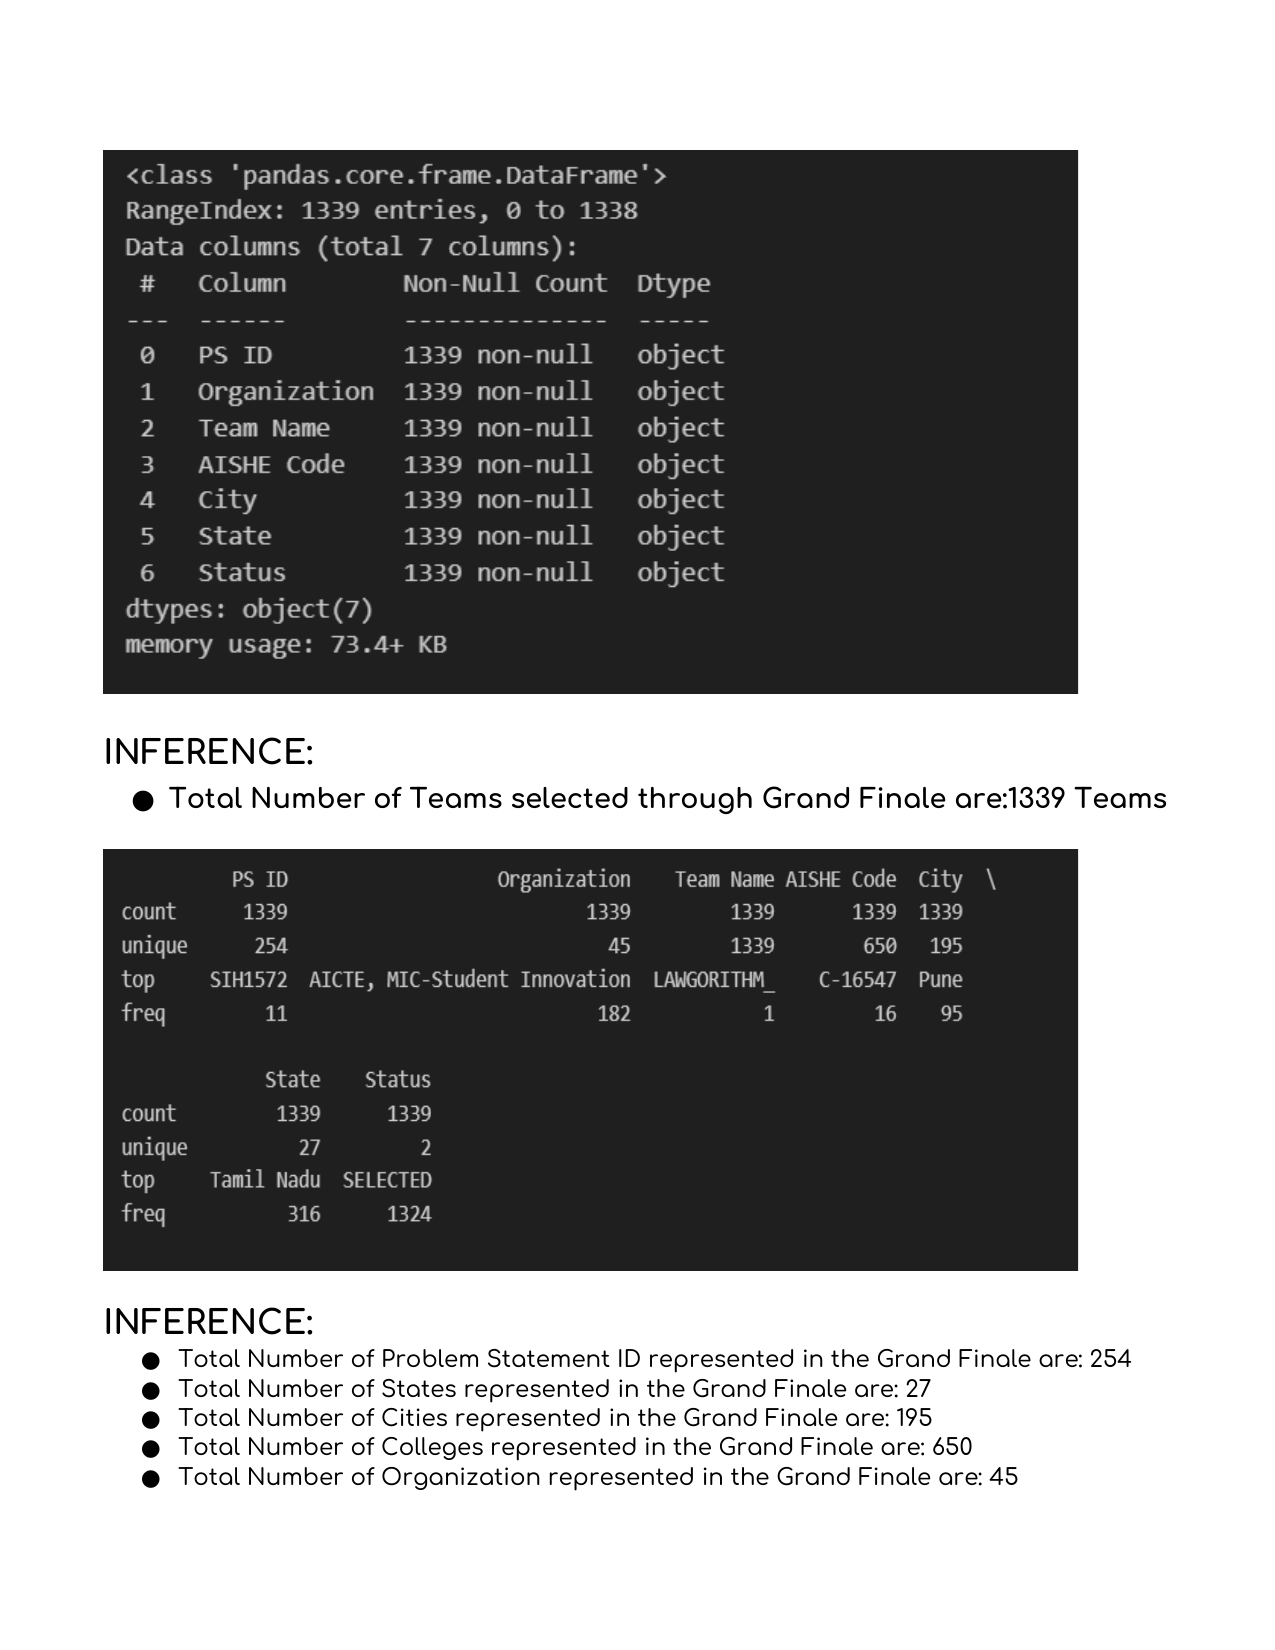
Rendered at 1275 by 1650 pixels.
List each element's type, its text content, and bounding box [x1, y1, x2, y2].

list Total Number of Teams selected through Grand Finale are:1339 Teams [131, 785, 1275, 815]
list Total Number of Organization represented in the Grand Finale are: 45 [141, 1465, 1275, 1490]
picture [103, 849, 1079, 1271]
picture [103, 150, 1079, 694]
list Total Number of Problem Statement ID represented in the Grand Finale are: 254 [141, 1348, 1275, 1373]
list Total Number of Colleges represented in the Grand Finale are: 650 [141, 1435, 1275, 1461]
text INFERENCE: [103, 1305, 1275, 1342]
subtitle INFERENCE: [103, 735, 1275, 772]
list Total Number of Cities represented in the Grand Finale are: 195 [141, 1406, 1275, 1432]
list Total Number of States represented in the Grand Finale are: 27 [141, 1377, 1275, 1402]
